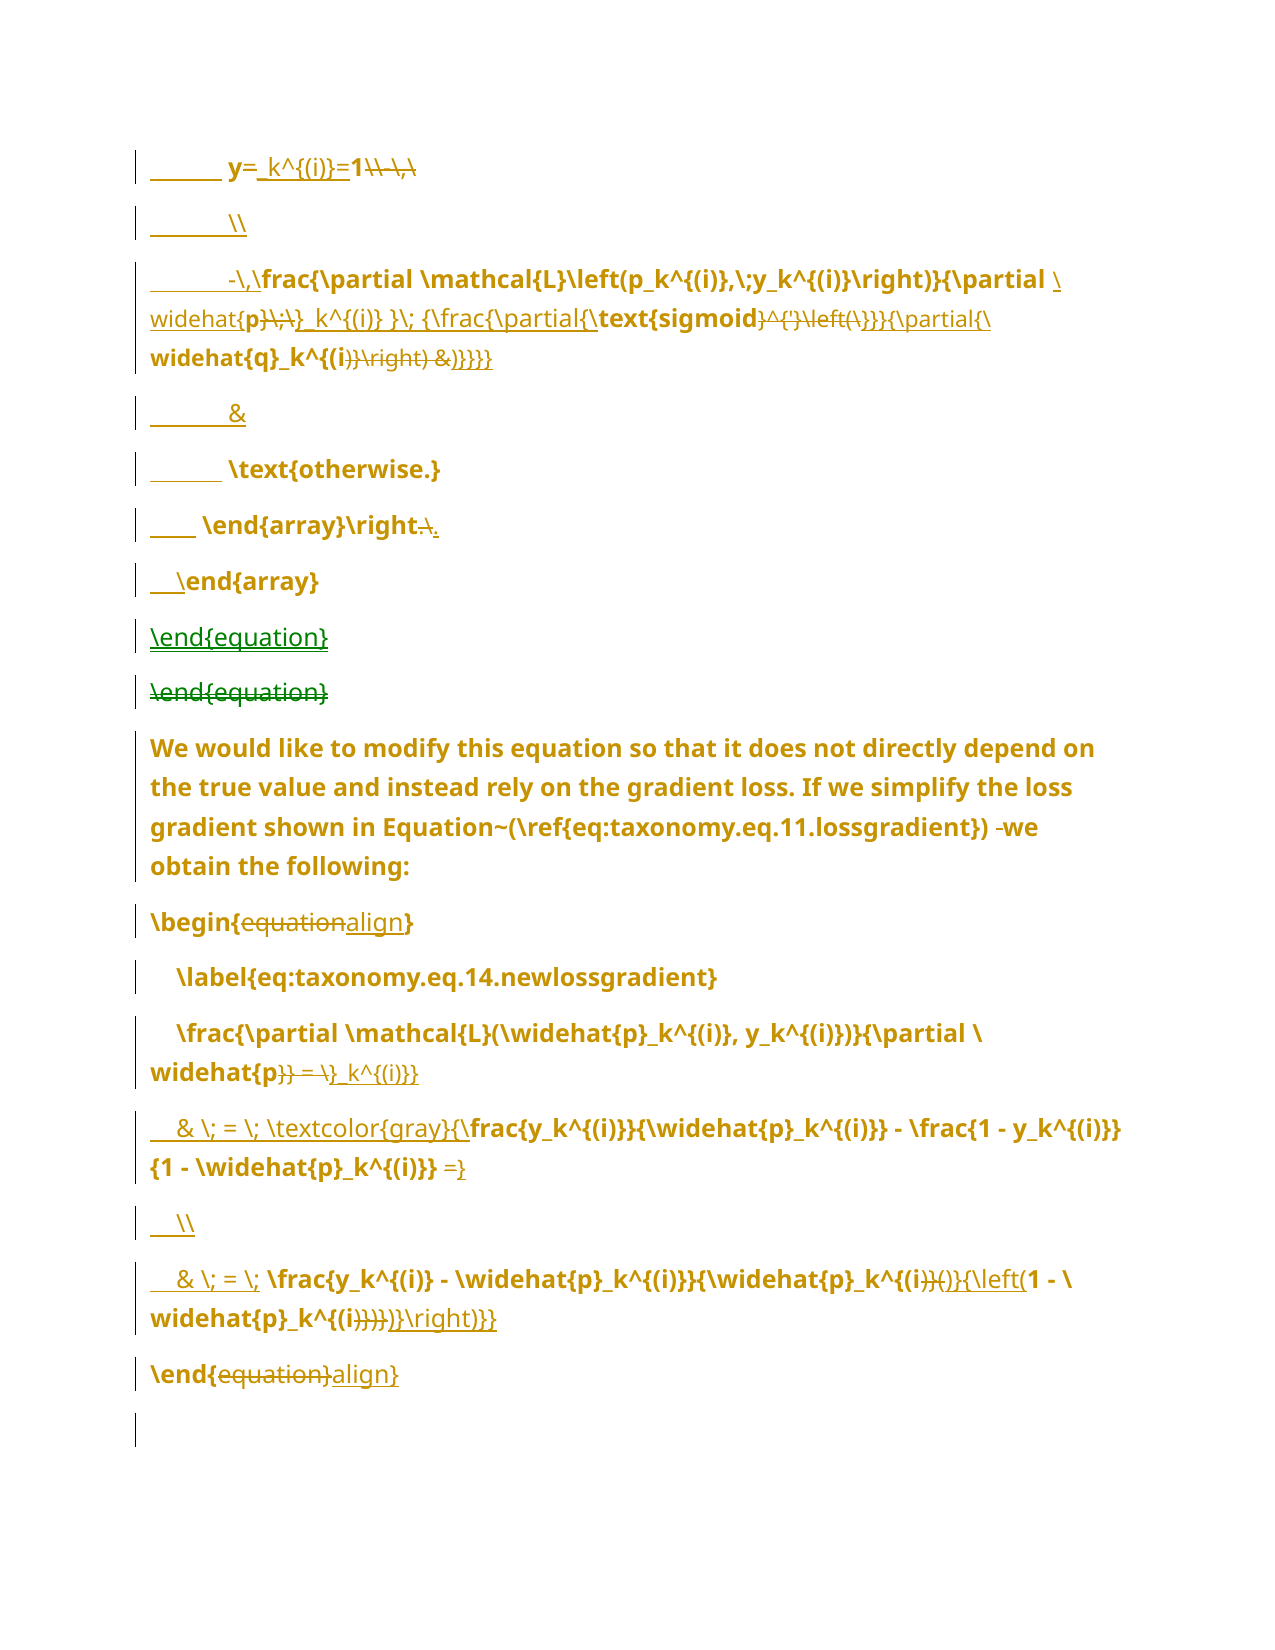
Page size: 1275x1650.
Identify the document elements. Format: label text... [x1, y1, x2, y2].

text \frac{y_k^{(i)} - \widehat{p}_k^{(i)}}{\widehat{p}_k^{(i1 - \widehat{p}_k^{(i [150, 1262, 1125, 1335]
text frac{y_k^{(i)}}{\widehat{p}_k^{(i)}} - \frac{1 - y_k^{(i)}}{1 - \widehat{p}_k^{(i)}} [150, 1111, 1125, 1184]
text \frac{\partial \mathcal{L}(\widehat{p}_k^{(i)}, y_k^{(i)})}{\partial \widehat{p [150, 1016, 1125, 1089]
text \end{array}\right [150, 507, 1125, 542]
text We would like to modify this equation so that it does not directly depend on the true value and instead rely on the gradient loss. If we simplify the loss gradient shown in Equation~(\ref{eq:taxonomy.eq.11.lossgradient}) we obtain the following: [150, 731, 1125, 882]
text y1 [150, 150, 1125, 184]
text \label{eq:taxonomy.eq.14.newlossgradient} [150, 960, 1125, 994]
text frac{\partial \mathcal{L}\left(p_k^{(i)},\;y_k^{(i)}\right)}{\partial ptext{sigmoidwidehat{q}_k^{(i [150, 262, 1125, 374]
text end{array} [150, 563, 1125, 597]
text \end{ [150, 1357, 1125, 1391]
text \text{otherwise.} [150, 452, 1125, 486]
text \begin{} [150, 904, 1125, 938]
